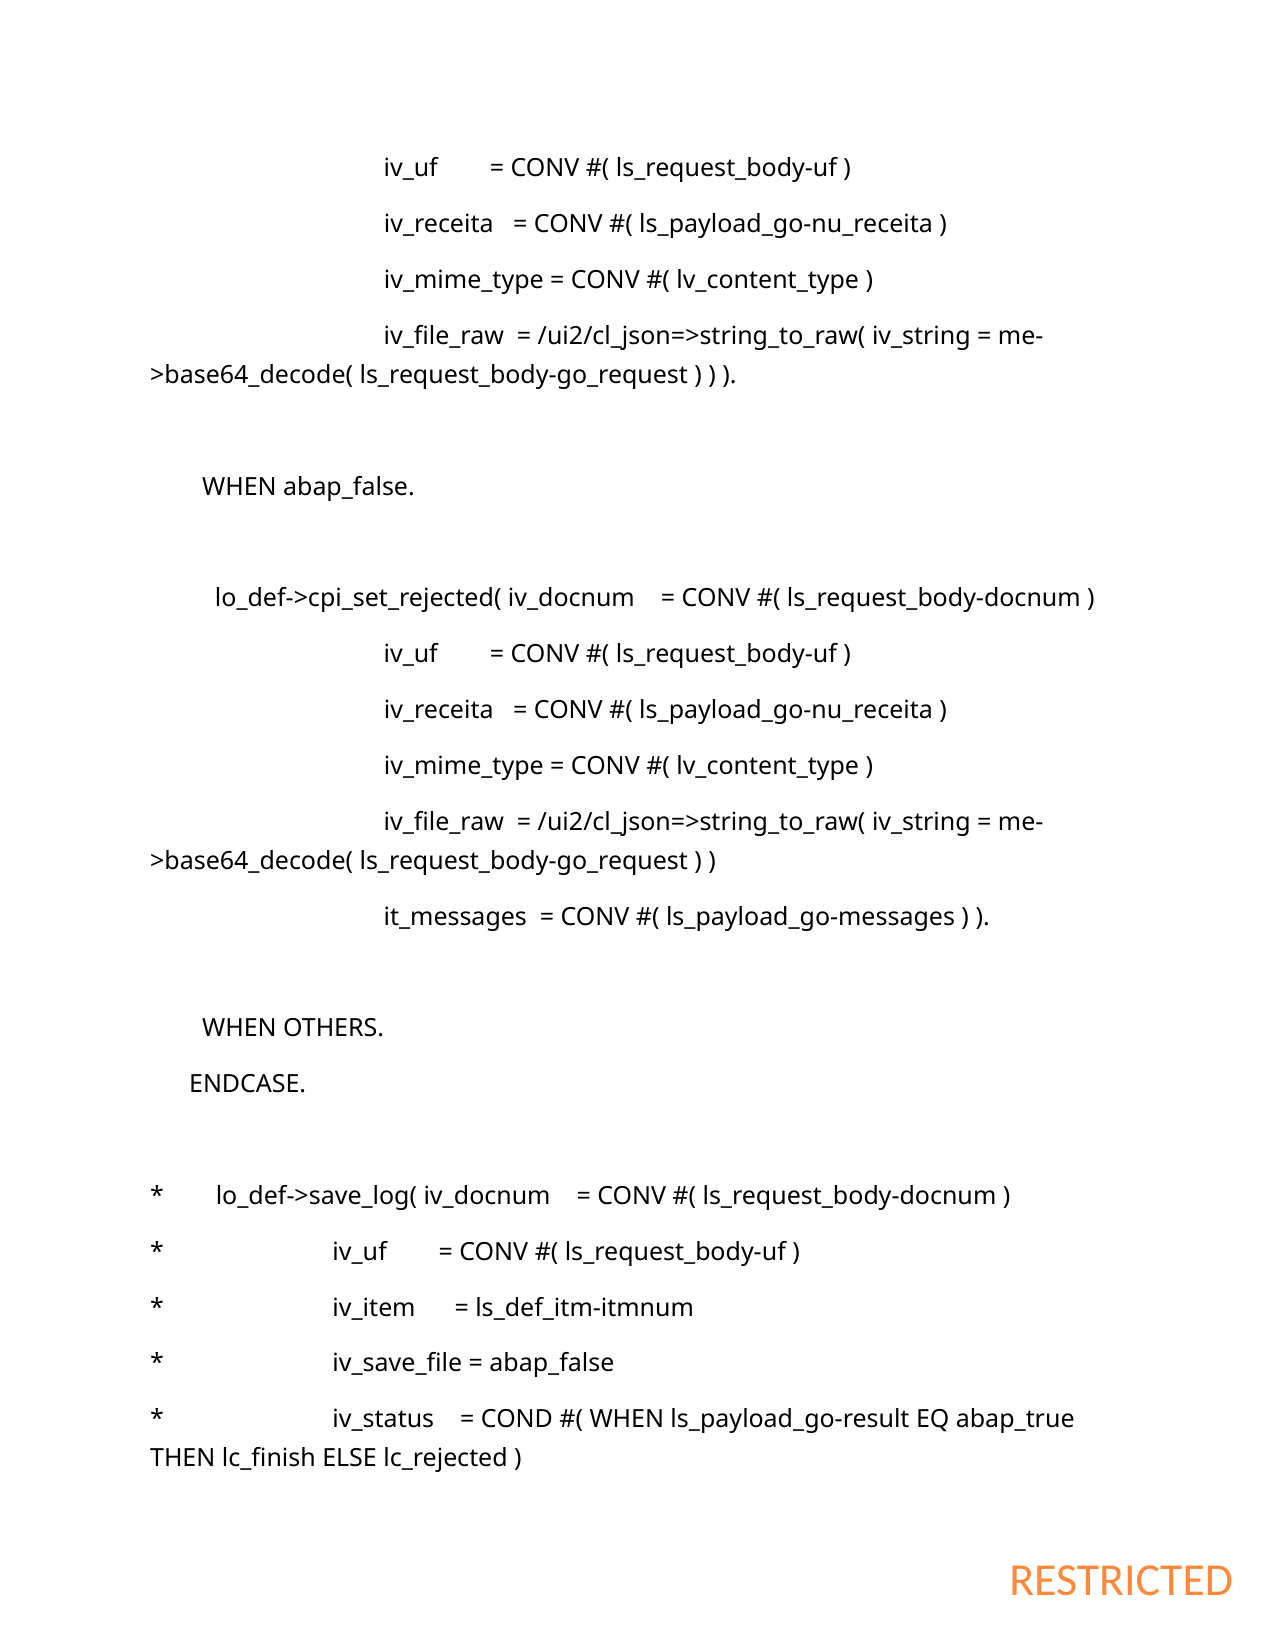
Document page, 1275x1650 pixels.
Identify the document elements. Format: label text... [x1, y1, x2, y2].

text * iv_item = ls_def_itm-itmnum [150, 1289, 1125, 1323]
text * lo_def->save_log( iv_docnum = CONV #( ls_request_body-docnum ) [150, 1177, 1125, 1212]
text iv_mime_type = CONV #( lv_content_type ) [150, 747, 1125, 782]
text iv_mime_type = CONV #( lv_content_type ) [150, 262, 1125, 296]
text it_messages = CONV #( ls_payload_go-messages ) ). [150, 898, 1125, 932]
text * iv_uf = CONV #( ls_request_body-uf ) [150, 1233, 1125, 1267]
text iv_receita = CONV #( ls_payload_go-nu_receita ) [150, 206, 1125, 240]
text ENDCASE. [150, 1066, 1125, 1100]
text iv_receita = CONV #( ls_payload_go-nu_receita ) [150, 692, 1125, 726]
text WHEN OTHERS. [150, 1010, 1125, 1044]
text * iv_save_file = abap_false [150, 1345, 1125, 1379]
text iv_file_raw = /ui2/cl_json=>string_to_raw( iv_string = me->base64_decode( ls_request_body-go_request ) ) ). [150, 317, 1125, 391]
text lo_def->cpi_set_rejected( iv_docnum = CONV #( ls_request_body-docnum ) [150, 580, 1125, 614]
text * iv_status = COND #( WHEN ls_payload_go-result EQ abap_true THEN lc_finish ELSE lc_rejected ) [150, 1401, 1125, 1474]
text iv_uf = CONV #( ls_request_body-uf ) [150, 636, 1125, 670]
text WHEN abap_false. [150, 468, 1125, 502]
text iv_file_raw = /ui2/cl_json=>string_to_raw( iv_string = me->base64_decode( ls_request_body-go_request ) ) [150, 803, 1125, 877]
text iv_uf = CONV #( ls_request_body-uf ) [150, 150, 1125, 184]
